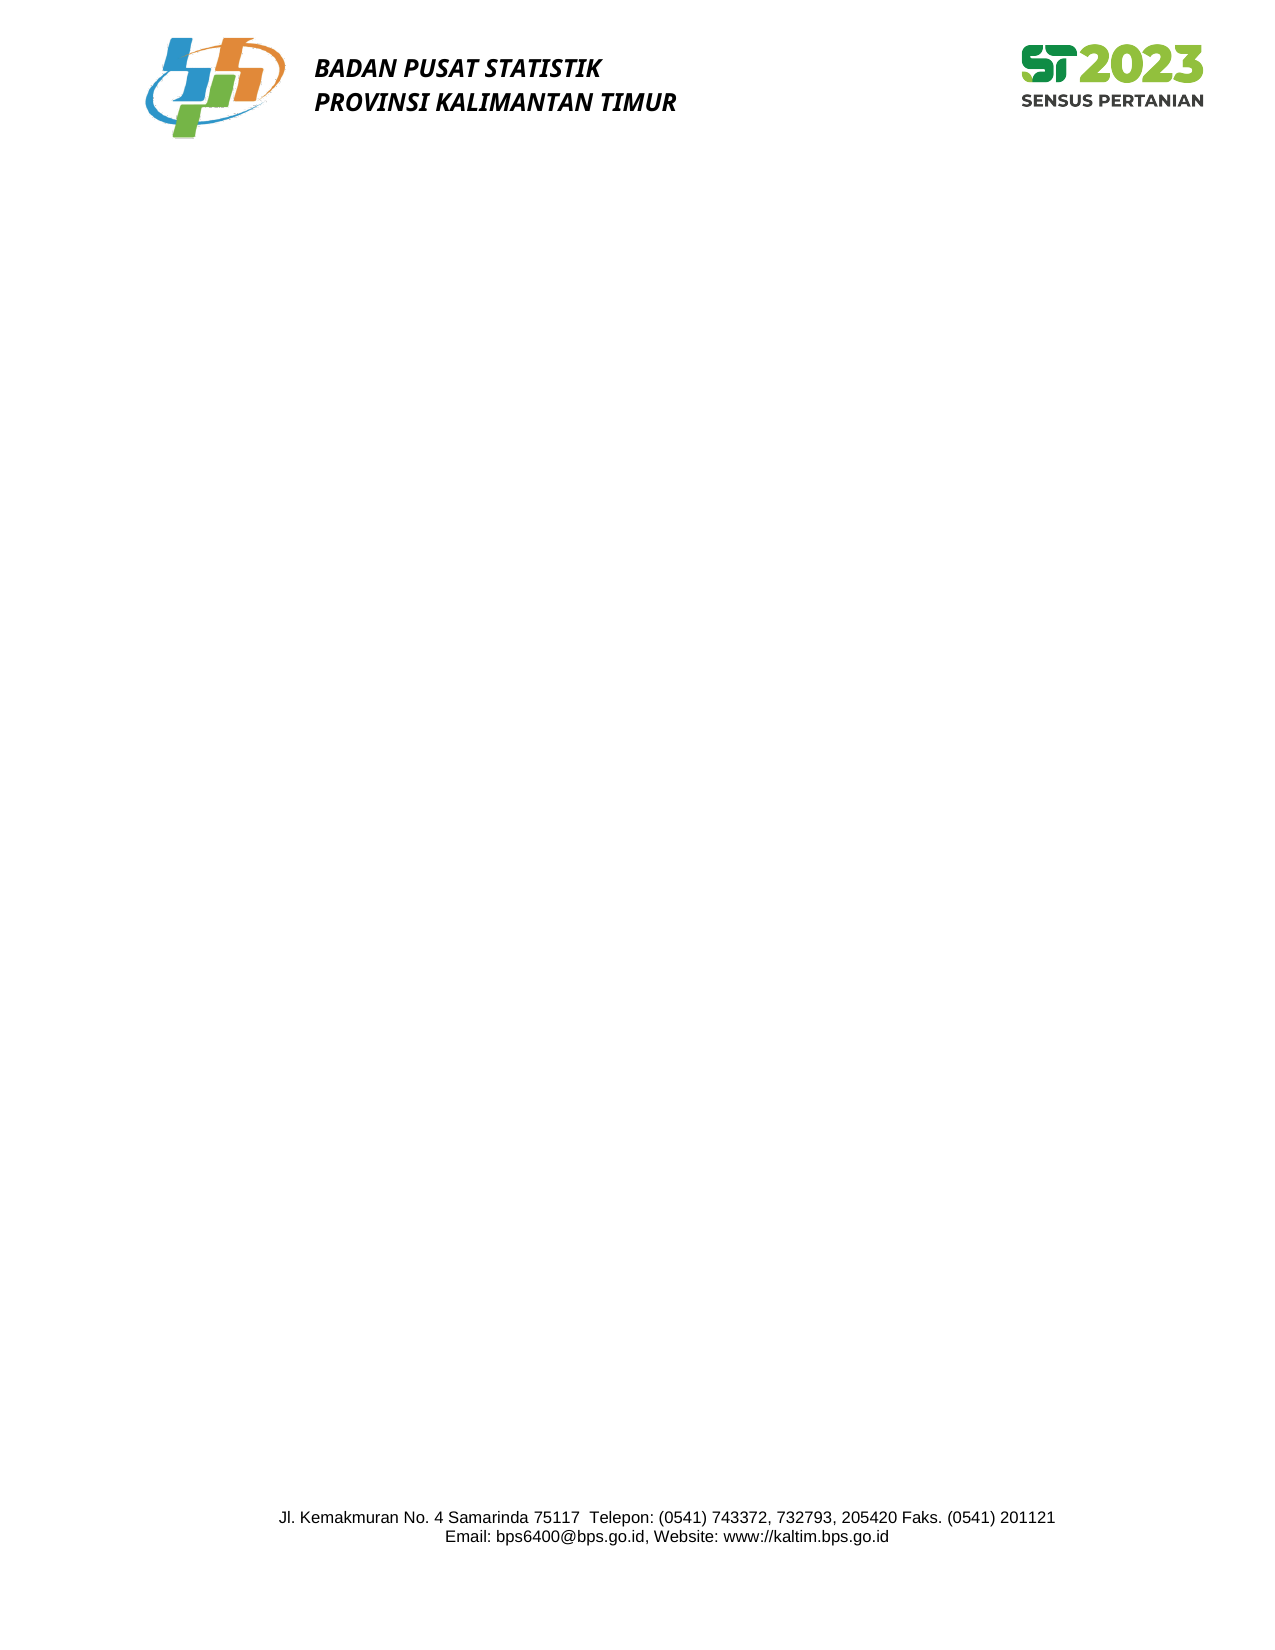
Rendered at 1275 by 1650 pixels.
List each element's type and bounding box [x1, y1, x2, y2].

picture [1011, 33, 1214, 118]
picture [139, 30, 290, 144]
